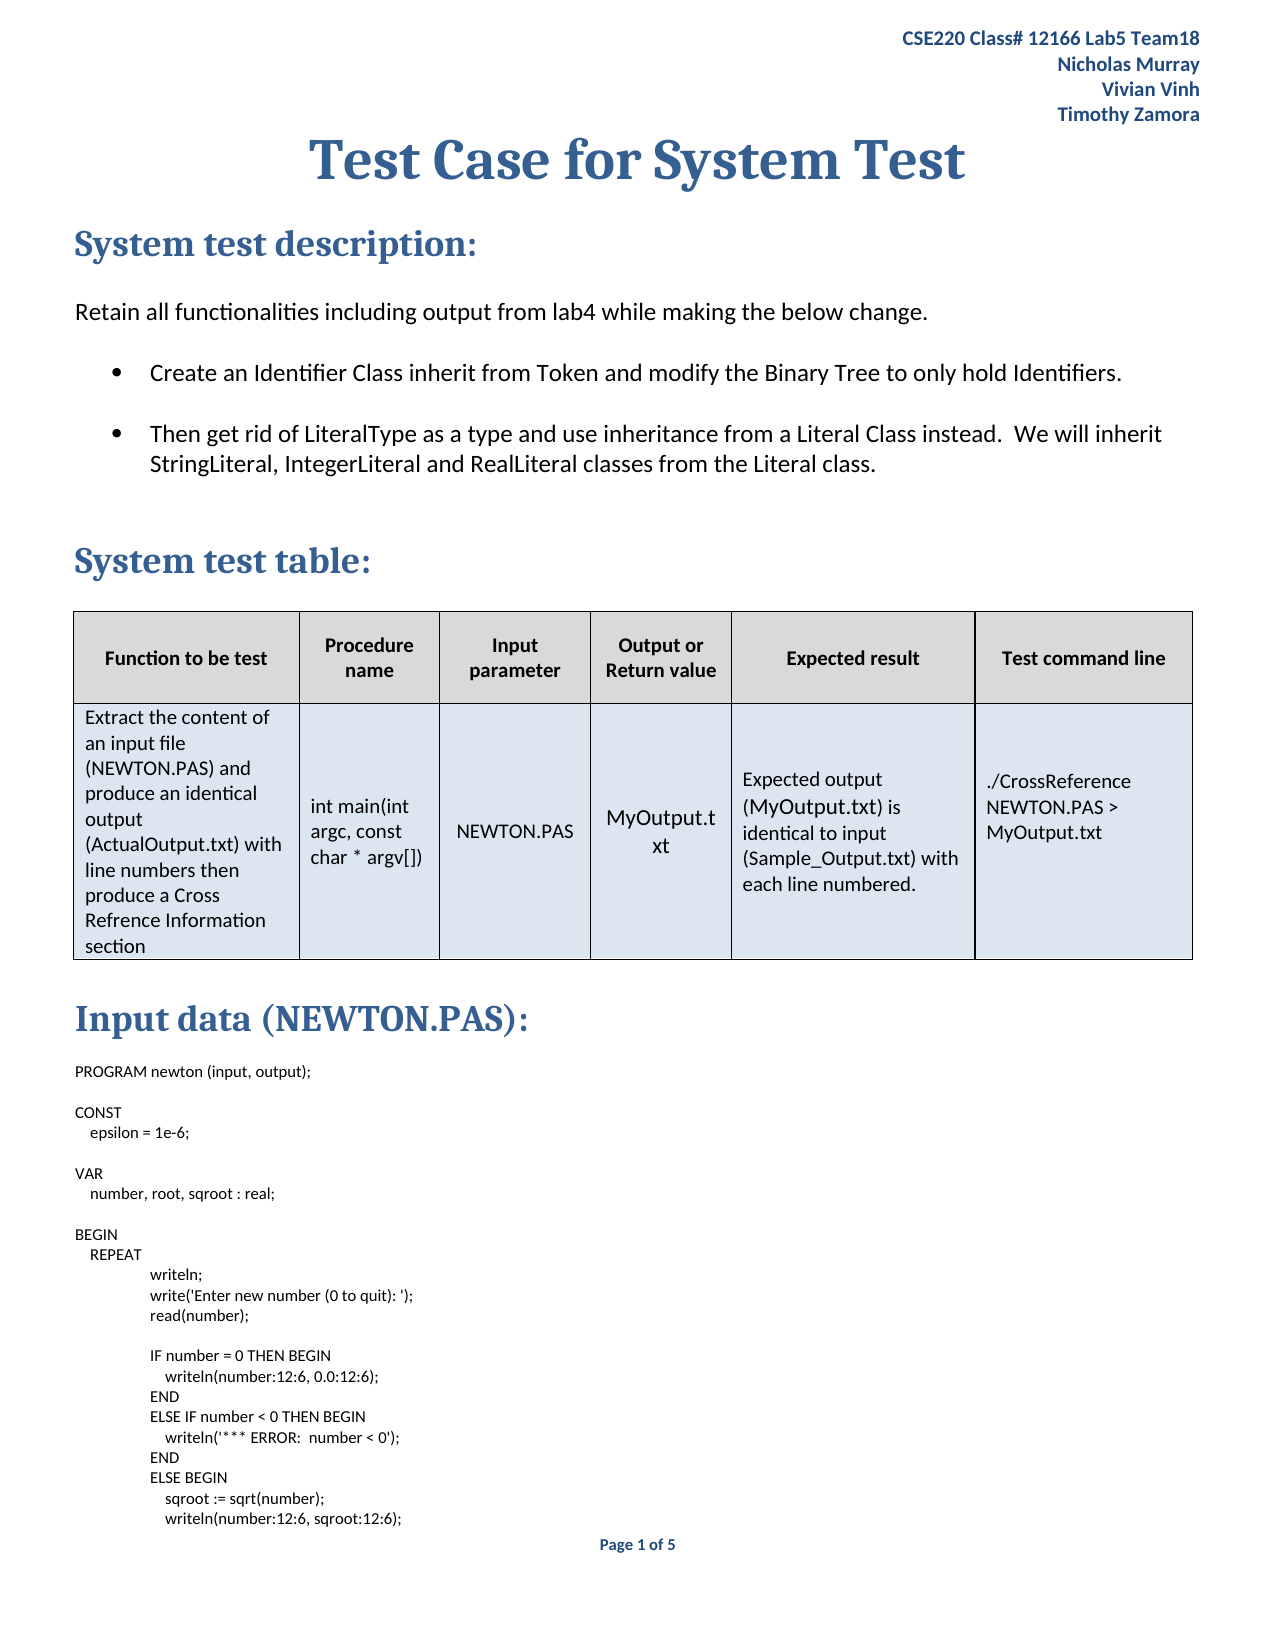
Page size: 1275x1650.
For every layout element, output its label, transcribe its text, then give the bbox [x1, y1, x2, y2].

text writeln(number:12:6, 0.0:12:6); [75, 1366, 1200, 1386]
text REPEAT [75, 1244, 1200, 1264]
list Then get rid of LiteralType as a type and use inheritance from a Literal Class instead. We will inherit StringLiteral, IntegerLiteral and RealLiteral classes from the Literal class. [112, 418, 1200, 479]
table_header Test command line [976, 612, 1192, 703]
text number, root, sqroot : real; [75, 1183, 1200, 1203]
text VAR [75, 1163, 1200, 1183]
text CONST [75, 1102, 1200, 1122]
table_header Function to be test [74, 612, 299, 703]
text ELSE IF number < 0 THEN BEGIN [75, 1407, 1200, 1427]
text System test table: [75, 540, 1200, 583]
text END [75, 1447, 1200, 1468]
text Retain all functionalities including output from lab4 while making the below change. [75, 296, 1200, 326]
text sqroot := sqrt(number); [75, 1488, 1200, 1508]
table_cell Expected output (MyOutput.txt) is identical to input (Sample_Output.txt) with each line numbered. [732, 704, 974, 958]
table_header Procedure name [300, 612, 439, 703]
text writeln; [75, 1264, 1200, 1285]
table_cell NEWTON.PAS [440, 704, 590, 958]
text writeln('*** ERROR: number < 0'); [75, 1427, 1200, 1447]
table_cell MyOutput.txt [591, 704, 731, 958]
subtitle Test Case for System Test [75, 127, 1200, 194]
table_header Expected result [732, 612, 974, 703]
text epsilon = 1e-6; [75, 1122, 1200, 1143]
list Create an Identifier Class inherit from Token and modify the Binary Tree to only hold Identifiers. [112, 357, 1200, 387]
table_cell ./CrossReference NEWTON.PAS > MyOutput.txt [976, 704, 1192, 958]
text System test description: [75, 222, 1200, 265]
text read(number); [75, 1305, 1200, 1325]
text END [75, 1386, 1200, 1407]
text ELSE BEGIN [75, 1468, 1200, 1488]
text BEGIN [75, 1224, 1200, 1244]
text IF number = 0 THEN BEGIN [75, 1346, 1200, 1366]
table_header Output or Return value [591, 612, 731, 703]
table_cell int main(int argc, const char * argv[]) [300, 704, 439, 958]
subtitle Input data (NEWTON.PAS): [75, 998, 1200, 1041]
text PROGRAM newton (input, output); [75, 1061, 1200, 1082]
table_header Input parameter [440, 612, 590, 703]
text write('Enter new number (0 to quit): '); [75, 1285, 1200, 1305]
table_cell Extract the content of an input file (NEWTON.PAS) and produce an identical output (ActualOutput.txt) with line numbers then produce a Cross Refrence Information section [74, 704, 299, 958]
text writeln(number:12:6, sqroot:12:6); [75, 1508, 1200, 1528]
